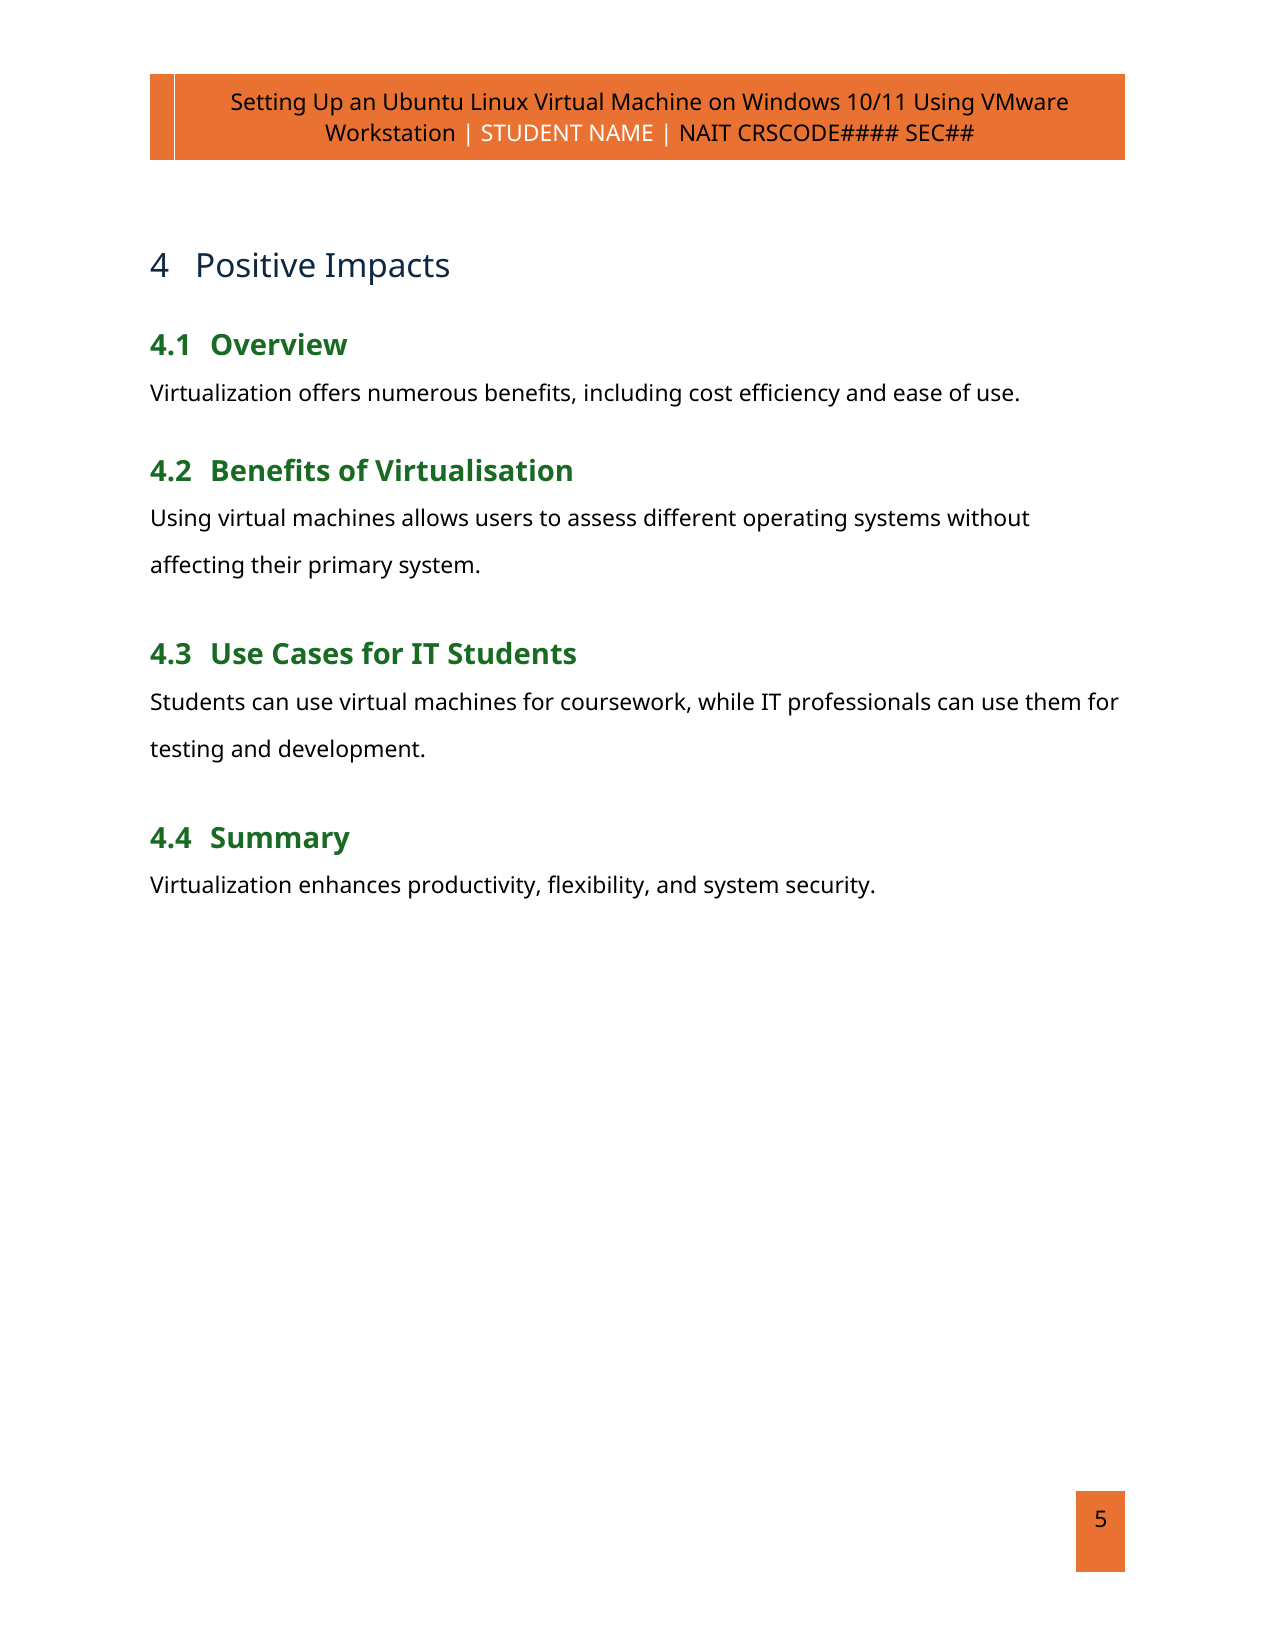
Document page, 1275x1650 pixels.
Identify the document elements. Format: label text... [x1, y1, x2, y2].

subtitle Summary [150, 817, 1125, 857]
text Virtualization enhances productivity, flexibility, and system security. [150, 869, 1125, 900]
text Using virtual machines allows users to assess different operating systems without affecting their primary system. [150, 502, 1125, 580]
subtitle Overview [150, 324, 1125, 364]
text Virtualization offers numerous benefits, including cost efficiency and ease of use. [150, 377, 1125, 408]
subtitle Positive Impacts [150, 241, 1125, 287]
subtitle Use Cases for IT Students [150, 633, 1125, 673]
text Students can use virtual machines for coursework, while IT professionals can use them for testing and development. [150, 686, 1125, 764]
subtitle Benefits of Virtualisation [150, 450, 1125, 490]
